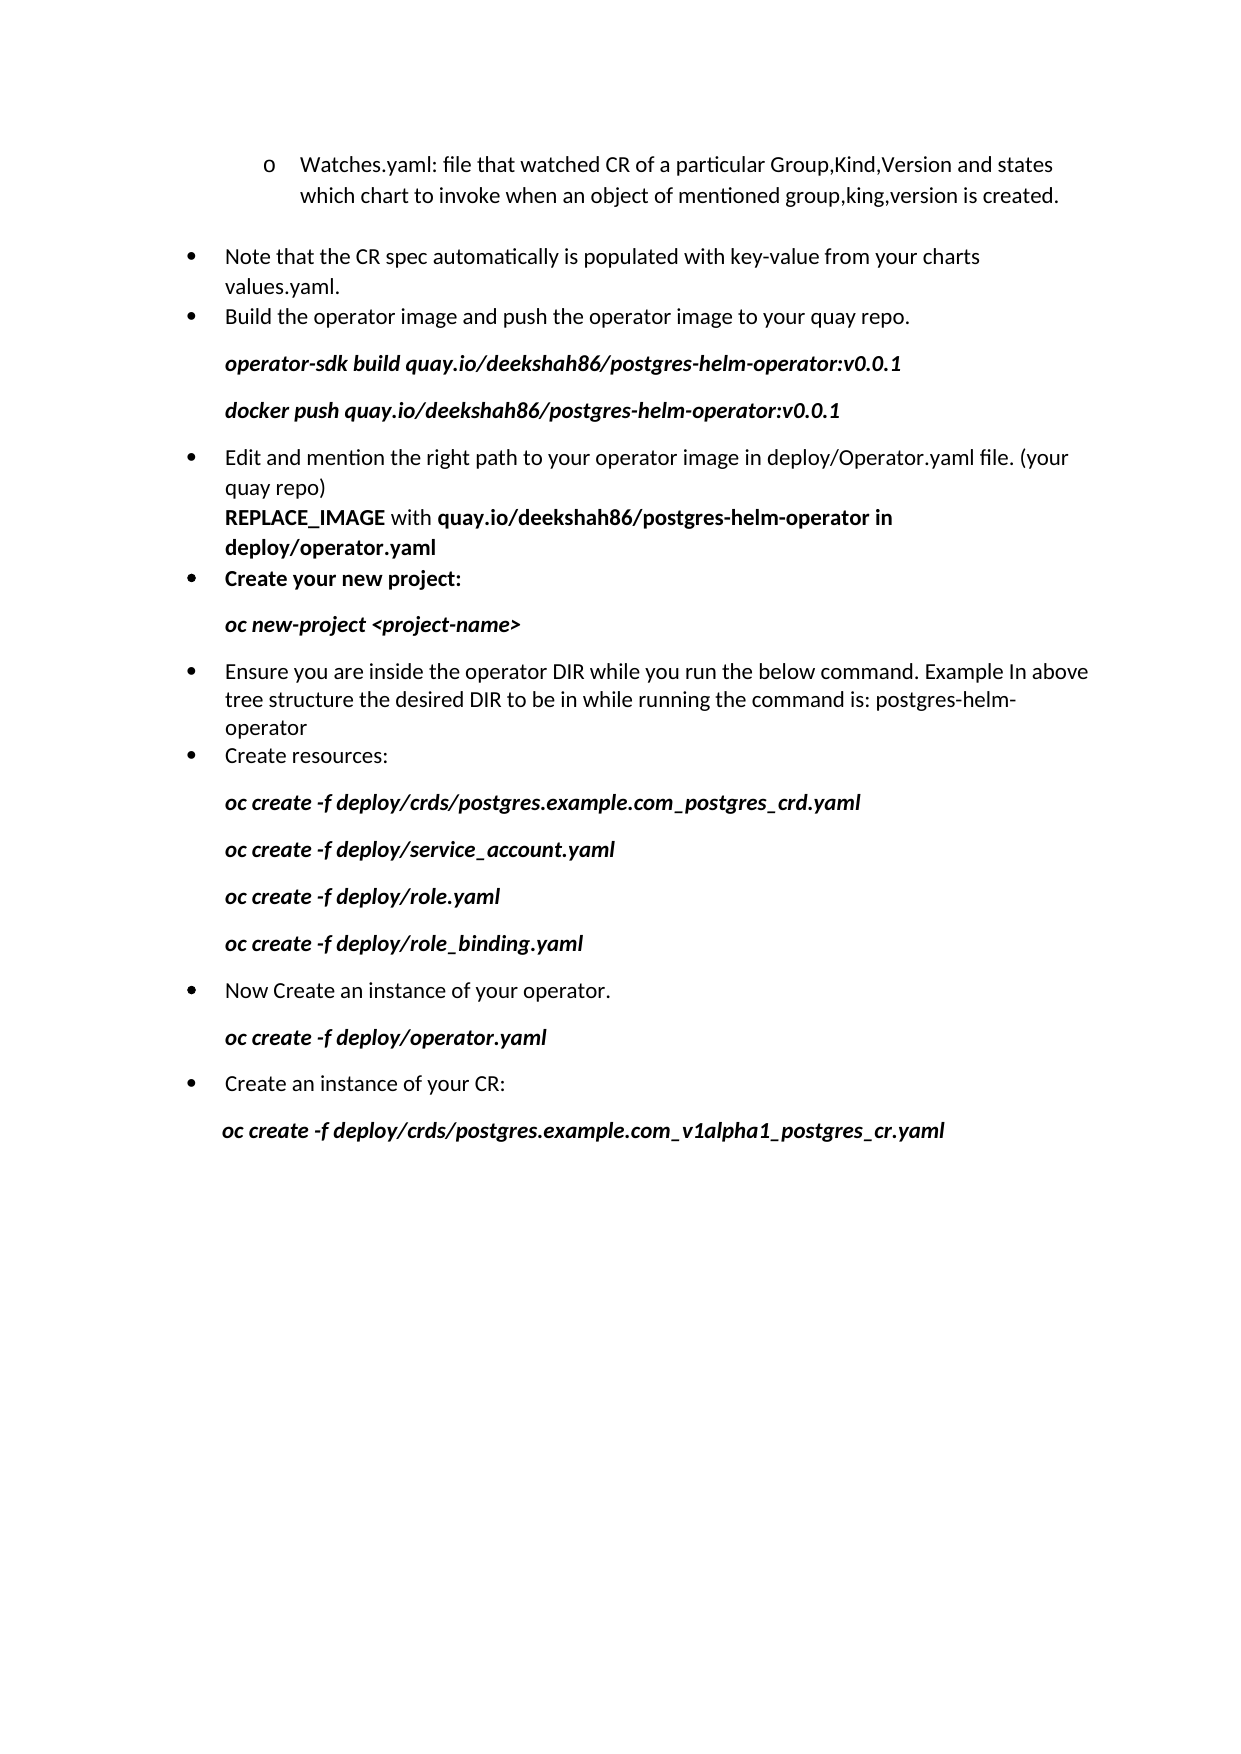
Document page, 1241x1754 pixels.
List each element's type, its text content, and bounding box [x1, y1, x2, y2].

list Create resources: [187, 741, 1090, 769]
list Now Create an instance of your operator. [187, 976, 1090, 1004]
list Create your new project: [187, 564, 1090, 592]
text oc create -f deploy/service_account.yaml [225, 835, 1090, 863]
list Note that the CR spec automatically is populated with key-value from your charts values.yaml. [187, 242, 1090, 300]
list Build the operator image and push the operator image to your quay repo. [187, 302, 1090, 330]
list Watches.yaml: file that watched CR of a particular Group,Kind,Version and states which chart to invoke when an object of mentioned group,king,version is created. [262, 150, 1090, 209]
text oc create -f deploy/crds/postgres.example.com_v1alpha1_postgres_cr.yaml [150, 1116, 1090, 1144]
list Edit and mention the right path to your operator image in deploy/Operator.yaml file. (your quay repo) [187, 443, 1090, 501]
text operator-sdk build quay.io/deekshah86/postgres-helm-operator:v0.0.1 [225, 349, 1090, 377]
text docker push quay.io/deekshah86/postgres-helm-operator:v0.0.1 [225, 396, 1090, 424]
list Ensure you are inside the operator DIR while you run the below command. Example In above tree structure the desired DIR to be in while running the command is: postgres-helm-operator [187, 657, 1090, 741]
text oc create -f deploy/role.yaml [225, 882, 1090, 910]
text oc create -f deploy/operator.yaml [225, 1023, 1090, 1051]
list REPLACE_IMAGE with quay.io/deekshah86/postgres-helm-operator in deploy/operator.yaml [225, 503, 1090, 561]
list Create an instance of your CR: [187, 1069, 1090, 1098]
text oc new-project <project-name> [225, 611, 1090, 638]
text oc create -f deploy/role_binding.yaml [225, 929, 1090, 957]
text oc create -f deploy/crds/postgres.example.com_postgres_crd.yaml [225, 788, 1090, 816]
